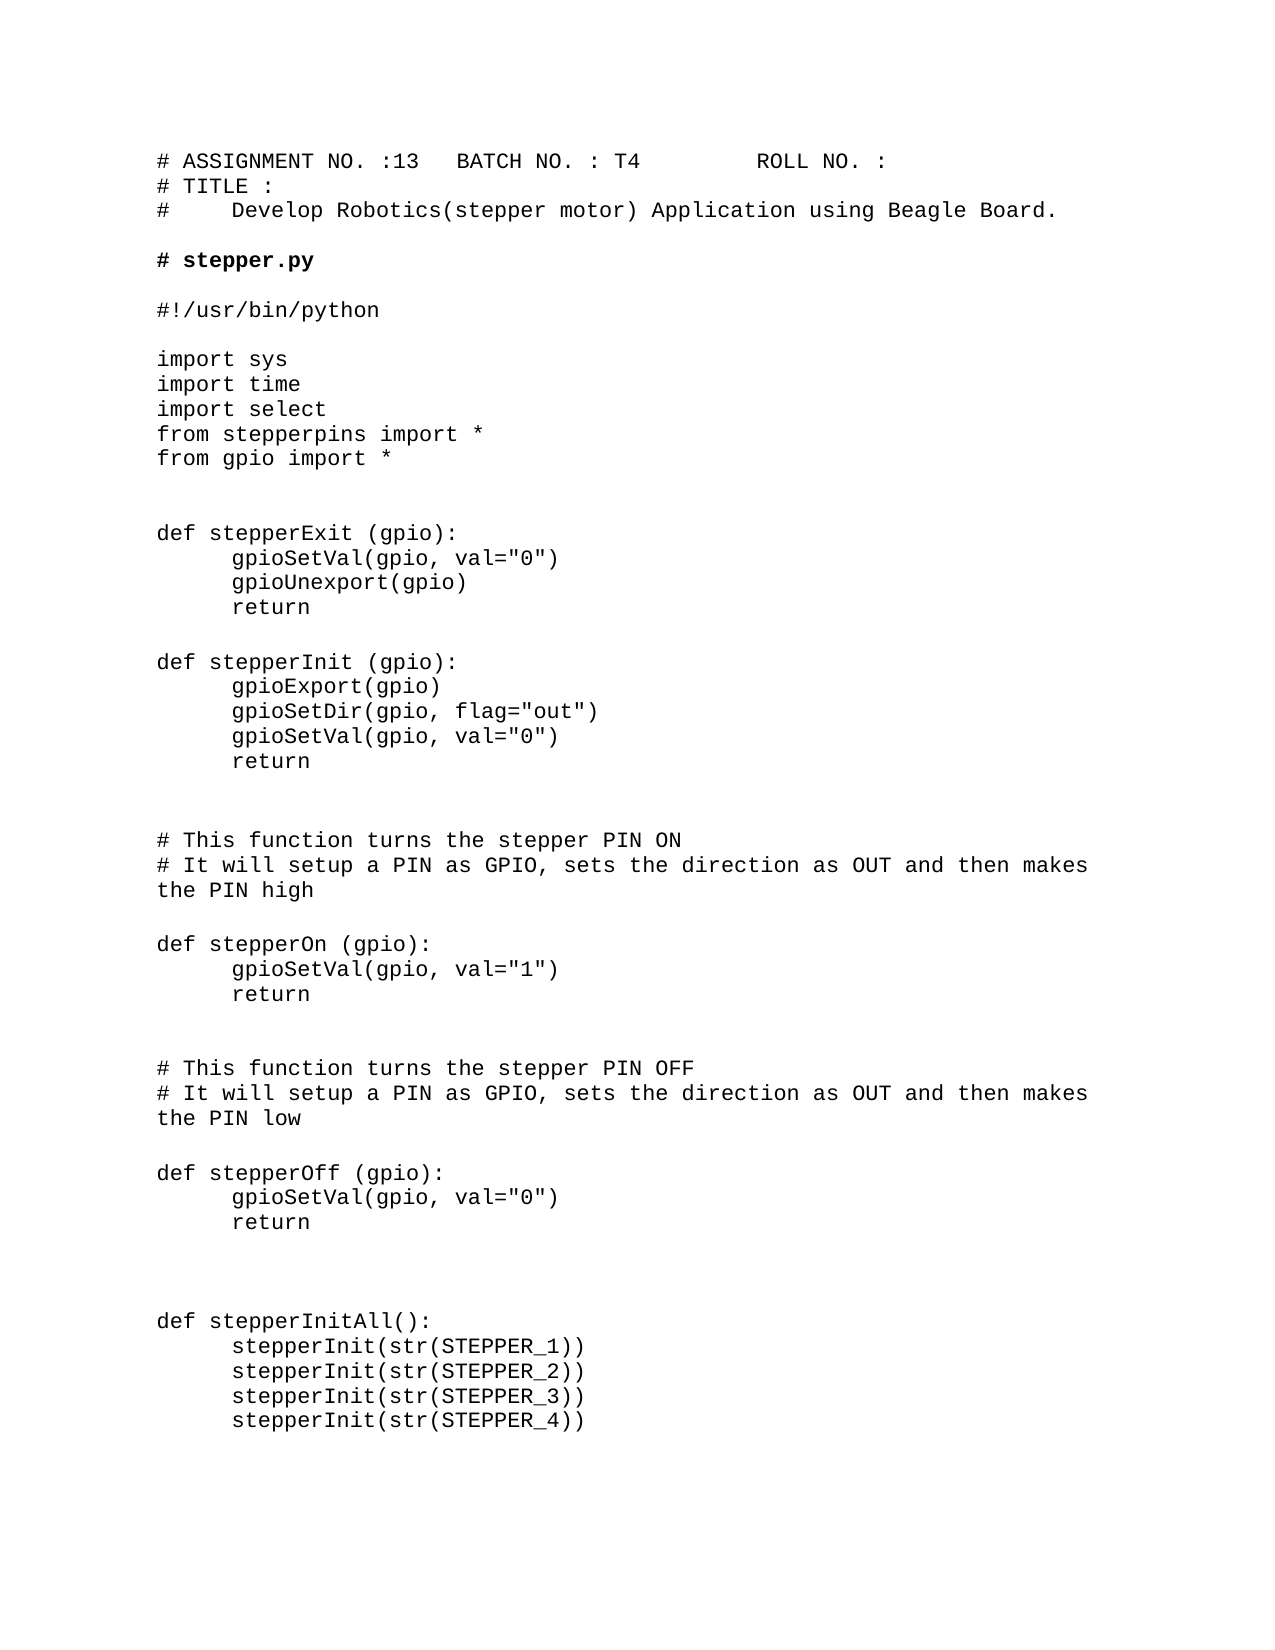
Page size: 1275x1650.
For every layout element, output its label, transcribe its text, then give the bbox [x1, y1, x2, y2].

text # ASSIGNMENT NO. :13 BATCH NO. : T4 ROLL NO. : [156, 150, 1118, 175]
text # TITLE : [156, 175, 1118, 199]
text def stepperInitAll(): [156, 1310, 1118, 1335]
text # This function turns the stepper PIN ON [156, 829, 1118, 854]
text #!/usr/bin/python [156, 299, 1118, 323]
text import select [156, 398, 1118, 423]
text import time [156, 373, 1118, 398]
text def stepperOff (gpio): [156, 1162, 1118, 1186]
text gpioSetVal(gpio, val="0") [156, 725, 1118, 750]
text stepperInit(str(STEPPER_4)) [156, 1409, 1118, 1434]
text # It will setup a PIN as GPIO, sets the direction as OUT and then makes the PIN low [156, 1082, 1118, 1132]
text stepperInit(str(STEPPER_3)) [156, 1385, 1118, 1409]
text # Develop Robotics(stepper motor) Application using Beagle Board. [156, 199, 1118, 224]
text return [156, 1211, 1118, 1236]
text stepperInit(str(STEPPER_2)) [156, 1360, 1118, 1385]
text from stepperpins import * [156, 423, 1118, 447]
text gpioSetDir(gpio, flag="out") [156, 700, 1118, 725]
text # This function turns the stepper PIN OFF [156, 1057, 1118, 1082]
text gpioSetVal(gpio, val="1") [156, 958, 1118, 983]
text import sys [156, 348, 1118, 373]
text # stepper.py [156, 249, 1118, 274]
text def stepperExit (gpio): [156, 522, 1118, 547]
text # It will setup a PIN as GPIO, sets the direction as OUT and then makes the PIN high [156, 854, 1118, 904]
text gpioSetVal(gpio, val="0") [156, 547, 1118, 571]
text return [156, 750, 1118, 775]
text return [156, 596, 1118, 621]
text def stepperOn (gpio): [156, 933, 1118, 958]
text gpioExport(gpio) [156, 676, 1118, 700]
text stepperInit(str(STEPPER_1)) [156, 1335, 1118, 1360]
text from gpio import * [156, 447, 1118, 472]
text def stepperInit (gpio): [156, 651, 1118, 676]
text return [156, 983, 1118, 1008]
text gpioSetVal(gpio, val="0") [156, 1186, 1118, 1211]
text gpioUnexport(gpio) [156, 571, 1118, 596]
